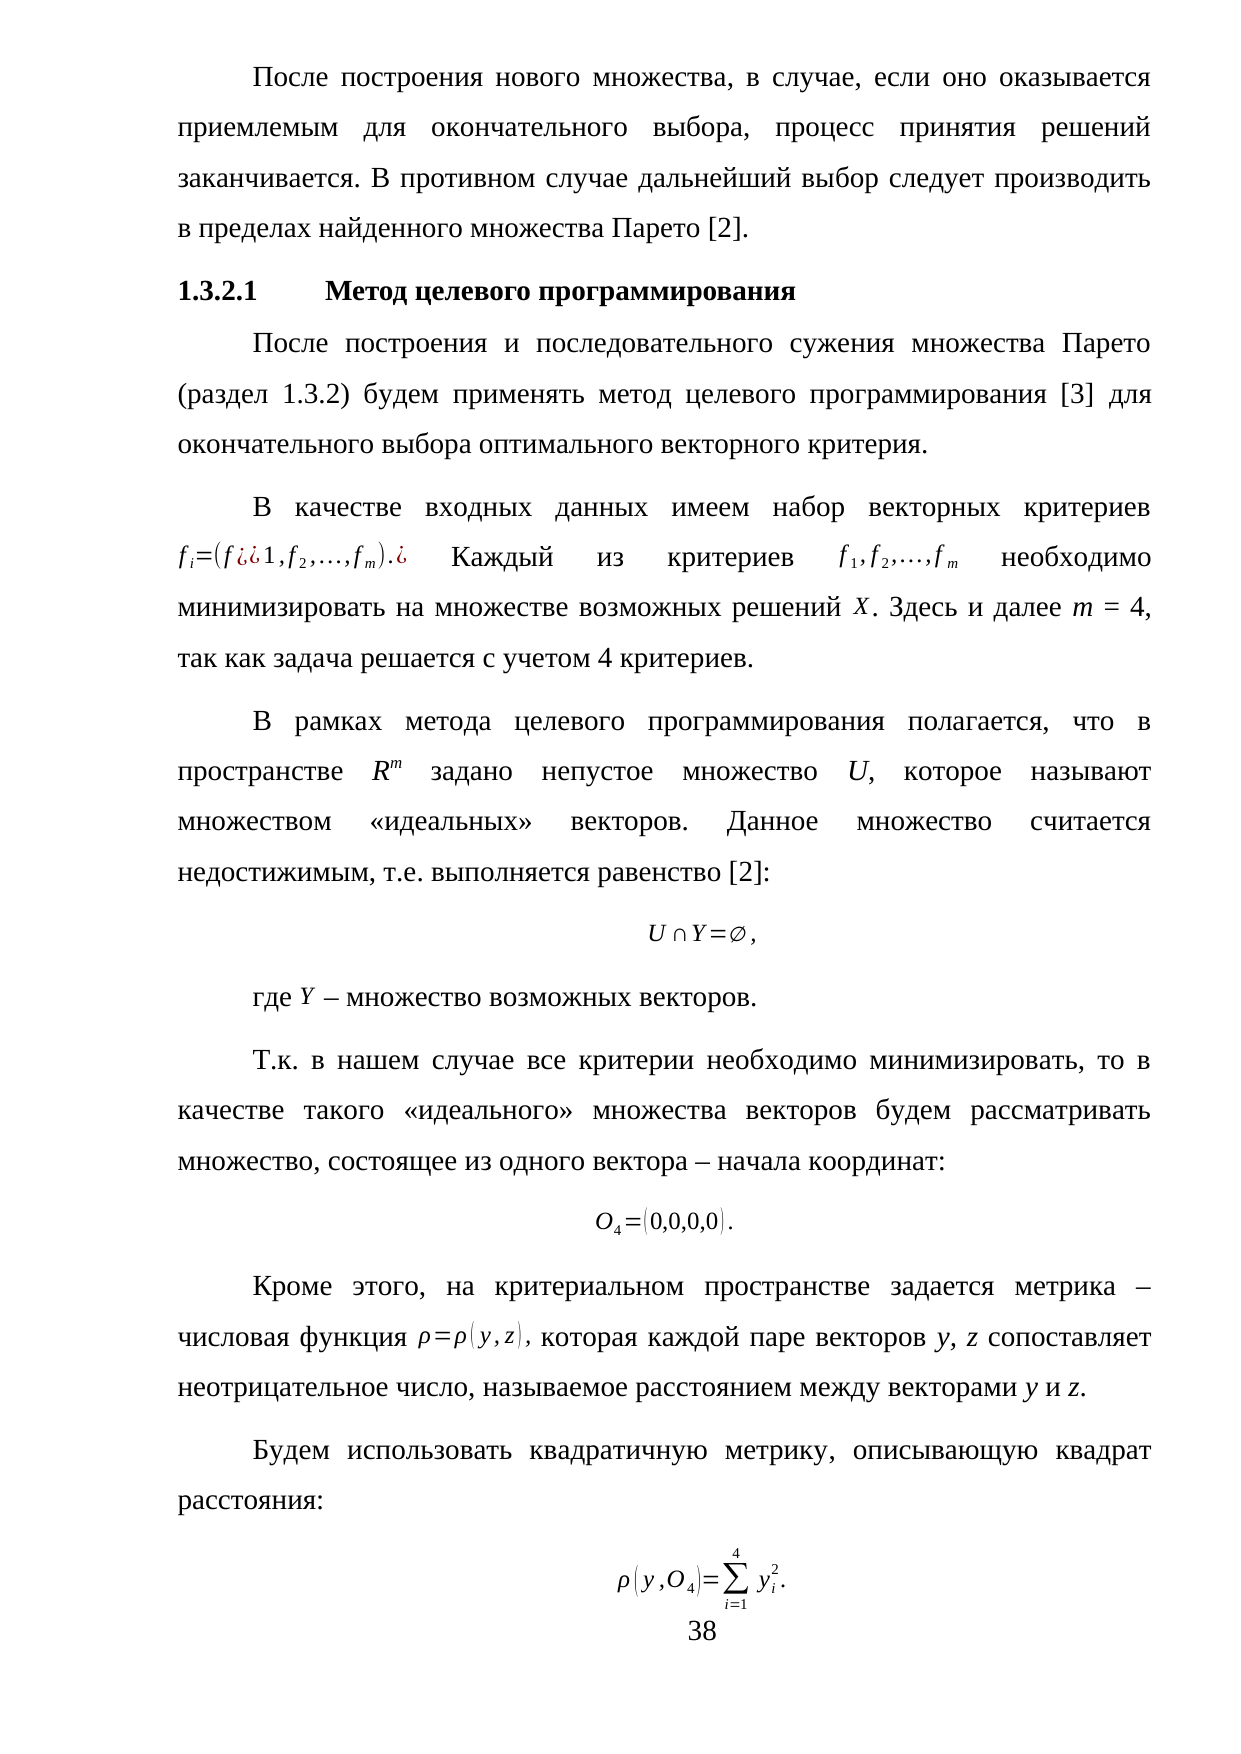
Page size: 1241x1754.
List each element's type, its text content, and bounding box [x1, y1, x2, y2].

text где – множество возможных векторов. [177, 979, 1152, 1013]
text Т.к. в нашем случае все критерии необходимо минимизировать, то в качестве такого «идеального» множества векторов будем рассматривать множество, состоящее из одного вектора – начала координат: [177, 1042, 1152, 1176]
text После построения нового множества, в случае, если оно оказывается приемлемым для окончательного выбора, процесс принятия решений заканчивается. В противном случае дальнейший выбор следует производить в пределах найденного множества Парето [2]. [177, 59, 1152, 243]
text Кроме этого, на критериальном пространстве задается метрика – числовая функция которая каждой паре векторов y, z сопоставляет неотрицательное число, называемое расстоянием между векторами y и z. [177, 1268, 1152, 1402]
subtitle Метод целевого программирования [177, 273, 1152, 306]
text После построения и последовательного сужения множества Парето (раздел 1.3.2) будем применять метод целевого программирования [3] для окончательного выбора оптимального векторного критерия. [177, 326, 1152, 460]
text В качестве входных данных имеем набор векторных критериев Каждый из критериев необходимо минимизировать на множестве возможных решений . Здесь и далее m = 4, так как задача решается с учетом 4 критериев. [177, 489, 1152, 673]
text Будем использовать квадратичную метрику, описывающую квадрат расстояния: [177, 1432, 1152, 1516]
text В рамках метода целевого программирования полагается, что в пространстве Rm задано непустое множество U, которое называют множеством «идеальных» векторов. Данное множество считается недостижимым, т.е. выполняется равенство [2]: [177, 703, 1152, 887]
